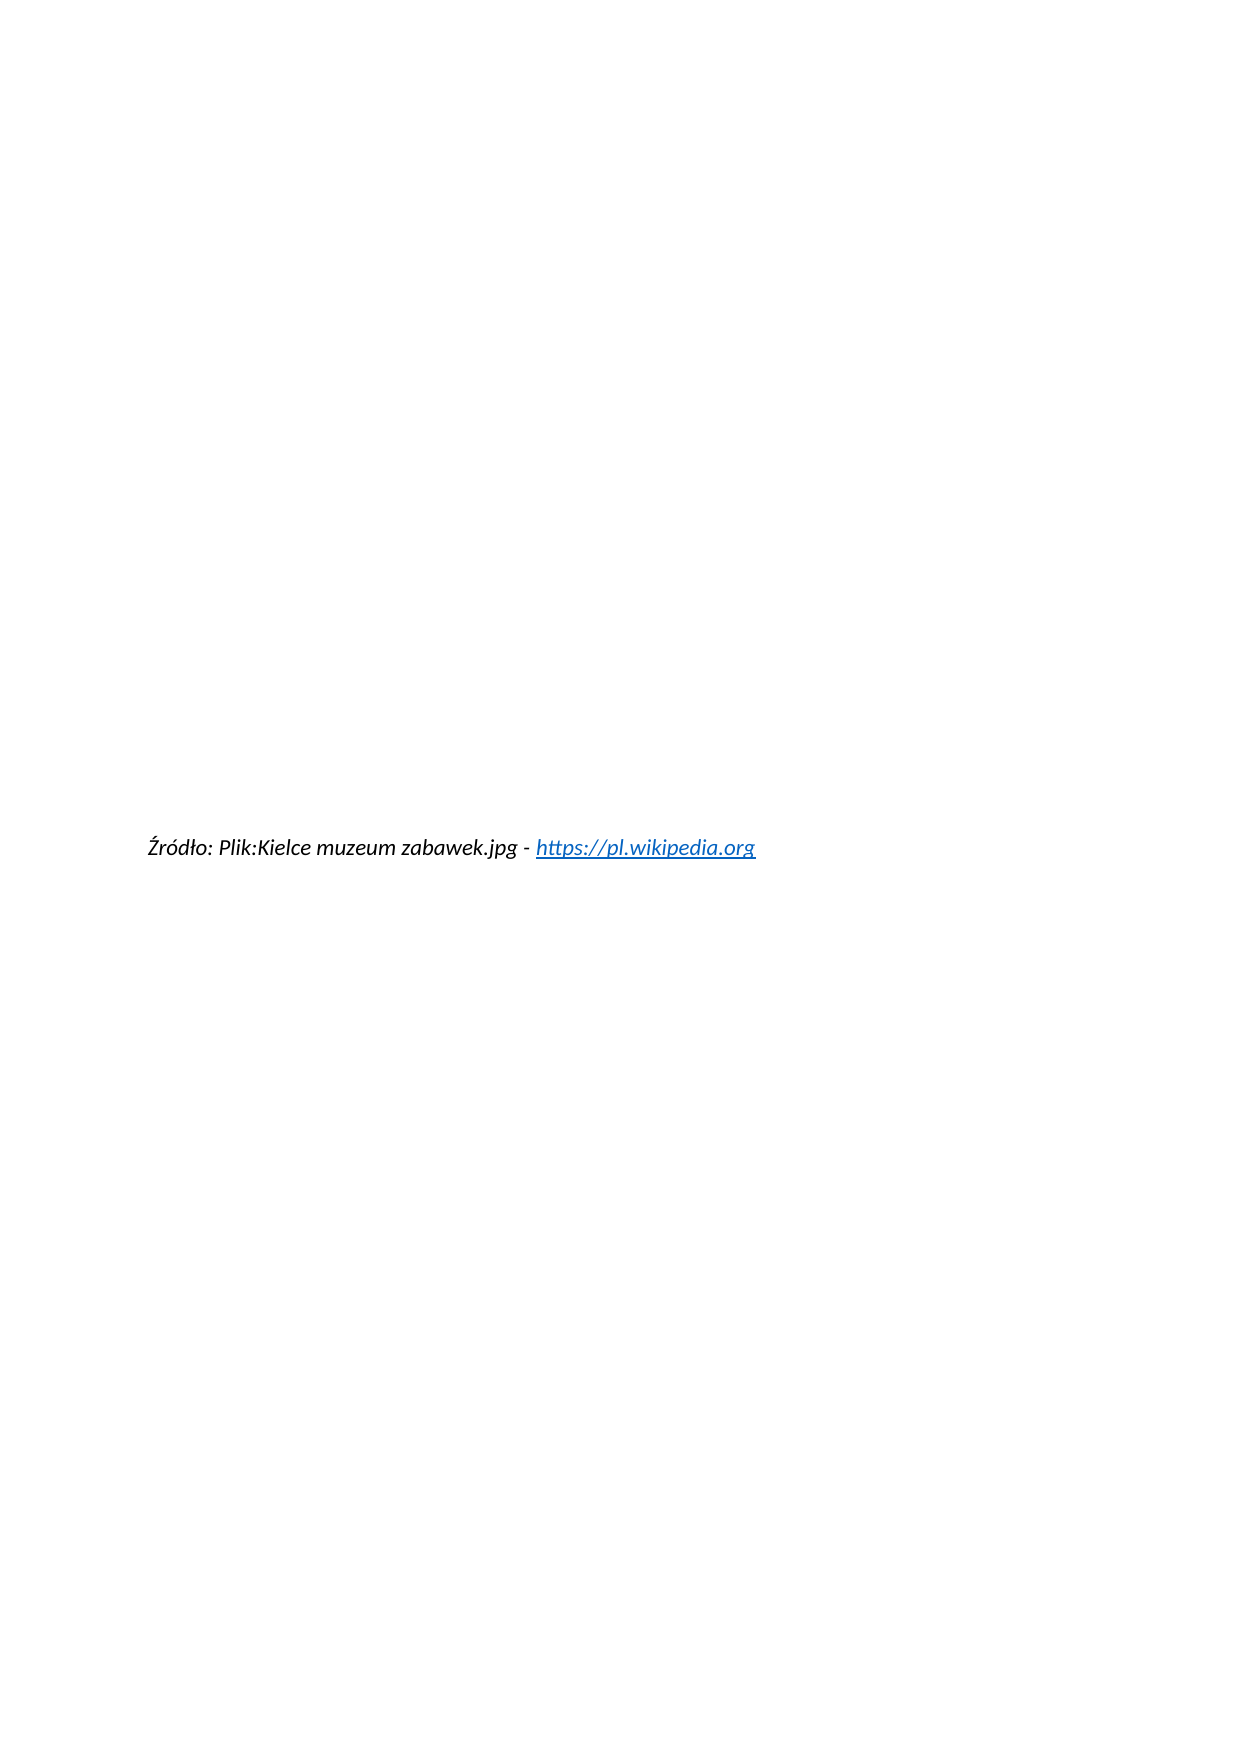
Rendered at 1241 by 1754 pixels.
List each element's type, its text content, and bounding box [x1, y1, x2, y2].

text Źródło: Plik:Kielce muzeum zabawek.jpg - https://pl.wikipedia.org [148, 833, 1093, 861]
